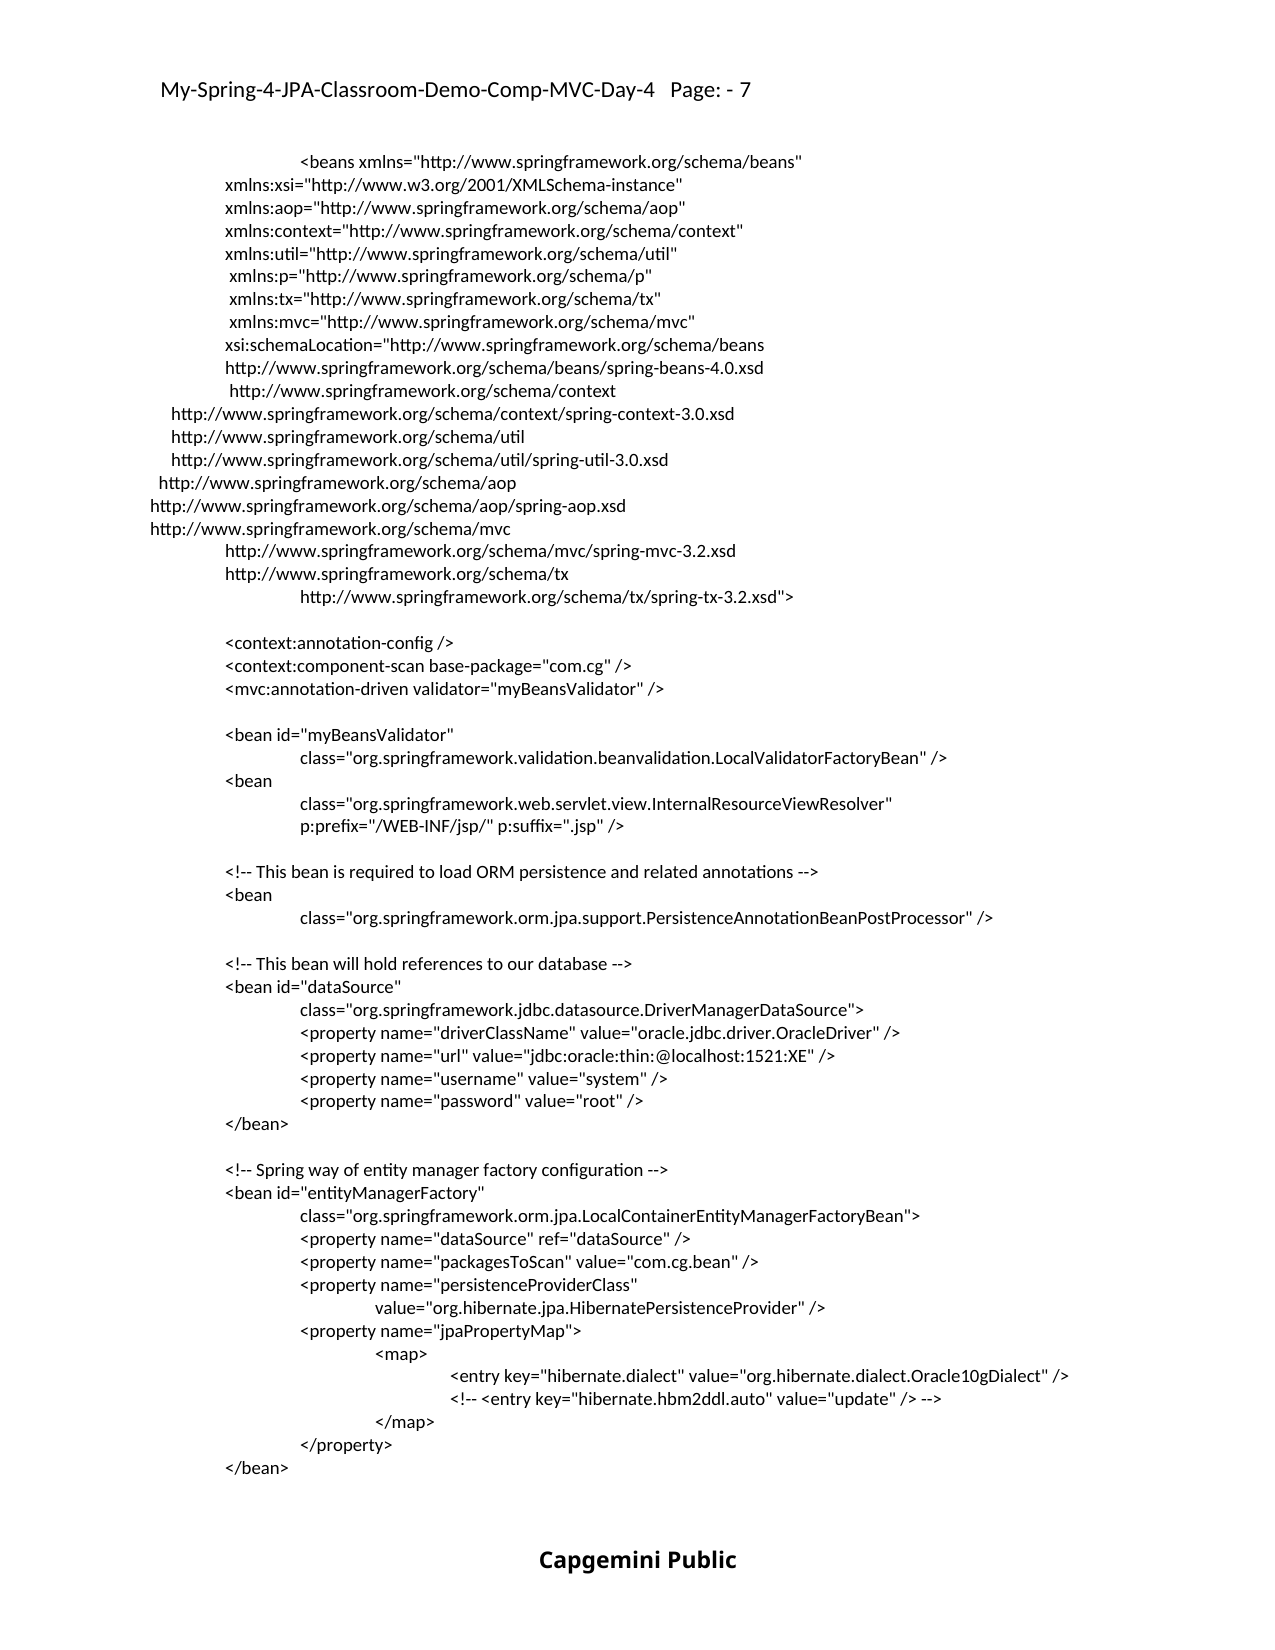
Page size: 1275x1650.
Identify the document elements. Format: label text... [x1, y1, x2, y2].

text <bean id="myBeansValidator" [150, 723, 1125, 746]
text <bean id="dataSource" [150, 975, 1125, 998]
text <property name="dataSource" ref="dataSource" /> [150, 1227, 1125, 1250]
text class="org.springframework.orm.jpa.LocalContainerEntityManagerFactoryBean"> [150, 1204, 1125, 1227]
text http://www.springframework.org/schema/mvc [150, 517, 1125, 539]
text <context:component-scan base-package="com.cg" /> [150, 654, 1125, 677]
text xmlns:util="http://www.springframework.org/schema/util" [150, 242, 1125, 264]
text http://www.springframework.org/schema/beans/spring-beans-4.0.xsd [150, 356, 1125, 379]
text class="org.springframework.validation.beanvalidation.LocalValidatorFactoryBean" /> [150, 746, 1125, 769]
text http://www.springframework.org/schema/aop/spring-aop.xsd [150, 494, 1125, 517]
text xsi:schemaLocation="http://www.springframework.org/schema/beans [150, 333, 1125, 356]
text <mvc:annotation-driven validator="myBeansValidator" /> [150, 677, 1125, 700]
text http://www.springframework.org/schema/tx [150, 562, 1125, 585]
text <property name="packagesToScan" value="com.cg.bean" /> [150, 1250, 1125, 1273]
text <entry key="hibernate.dialect" value="org.hibernate.dialect.Oracle10gDialect" /> [150, 1364, 1125, 1387]
text <property name="url" value="jdbc:oracle:thin:@localhost:1521:XE" /> [150, 1044, 1125, 1067]
text http://www.springframework.org/schema/mvc/spring-mvc-3.2.xsd [150, 539, 1125, 562]
text class="org.springframework.orm.jpa.support.PersistenceAnnotationBeanPostProcessor" /> [150, 906, 1125, 929]
text <beans xmlns="http://www.springframework.org/schema/beans" [150, 150, 1125, 173]
text </map> [150, 1410, 1125, 1433]
text p:prefix="/WEB-INF/jsp/" p:suffix=".jsp" /> [150, 814, 1125, 837]
text <map> [150, 1342, 1125, 1364]
text <bean [150, 883, 1125, 906]
text value="org.hibernate.jpa.HibernatePersistenceProvider" /> [150, 1296, 1125, 1319]
text http://www.springframework.org/schema/context [150, 379, 1125, 402]
text http://www.springframework.org/schema/util/spring-util-3.0.xsd [150, 448, 1125, 471]
text <!-- This bean is required to load ORM persistence and related annotations --> [150, 860, 1125, 883]
text http://www.springframework.org/schema/util [150, 425, 1125, 448]
text <!-- This bean will hold references to our database --> [150, 952, 1125, 975]
text </bean> [150, 1112, 1125, 1135]
text xmlns:mvc="http://www.springframework.org/schema/mvc" [150, 310, 1125, 333]
text xmlns:p="http://www.springframework.org/schema/p" [150, 264, 1125, 287]
text xmlns:aop="http://www.springframework.org/schema/aop" [150, 196, 1125, 219]
text <property name="persistenceProviderClass" [150, 1273, 1125, 1296]
text class="org.springframework.web.servlet.view.InternalResourceViewResolver" [150, 792, 1125, 814]
text <bean id="entityManagerFactory" [150, 1181, 1125, 1204]
text xmlns:xsi="http://www.w3.org/2001/XMLSchema-instance" [150, 173, 1125, 196]
text <context:annotation-config /> [150, 631, 1125, 654]
text </property> [150, 1433, 1125, 1456]
text <bean [150, 769, 1125, 792]
text http://www.springframework.org/schema/tx/spring-tx-3.2.xsd"> [150, 585, 1125, 608]
text class="org.springframework.jdbc.datasource.DriverManagerDataSource"> [150, 998, 1125, 1021]
text <property name="jpaPropertyMap"> [150, 1319, 1125, 1342]
text xmlns:context="http://www.springframework.org/schema/context" [150, 219, 1125, 242]
text </bean> [150, 1456, 1125, 1479]
text <property name="password" value="root" /> [150, 1089, 1125, 1112]
text <property name="driverClassName" value="oracle.jdbc.driver.OracleDriver" /> [150, 1021, 1125, 1044]
text <!-- <entry key="hibernate.hbm2ddl.auto" value="update" /> --> [150, 1387, 1125, 1410]
text <!-- Spring way of entity manager factory configuration --> [150, 1158, 1125, 1181]
text http://www.springframework.org/schema/aop [150, 471, 1125, 494]
text http://www.springframework.org/schema/context/spring-context-3.0.xsd [150, 402, 1125, 425]
text <property name="username" value="system" /> [150, 1067, 1125, 1089]
text xmlns:tx="http://www.springframework.org/schema/tx" [150, 287, 1125, 310]
